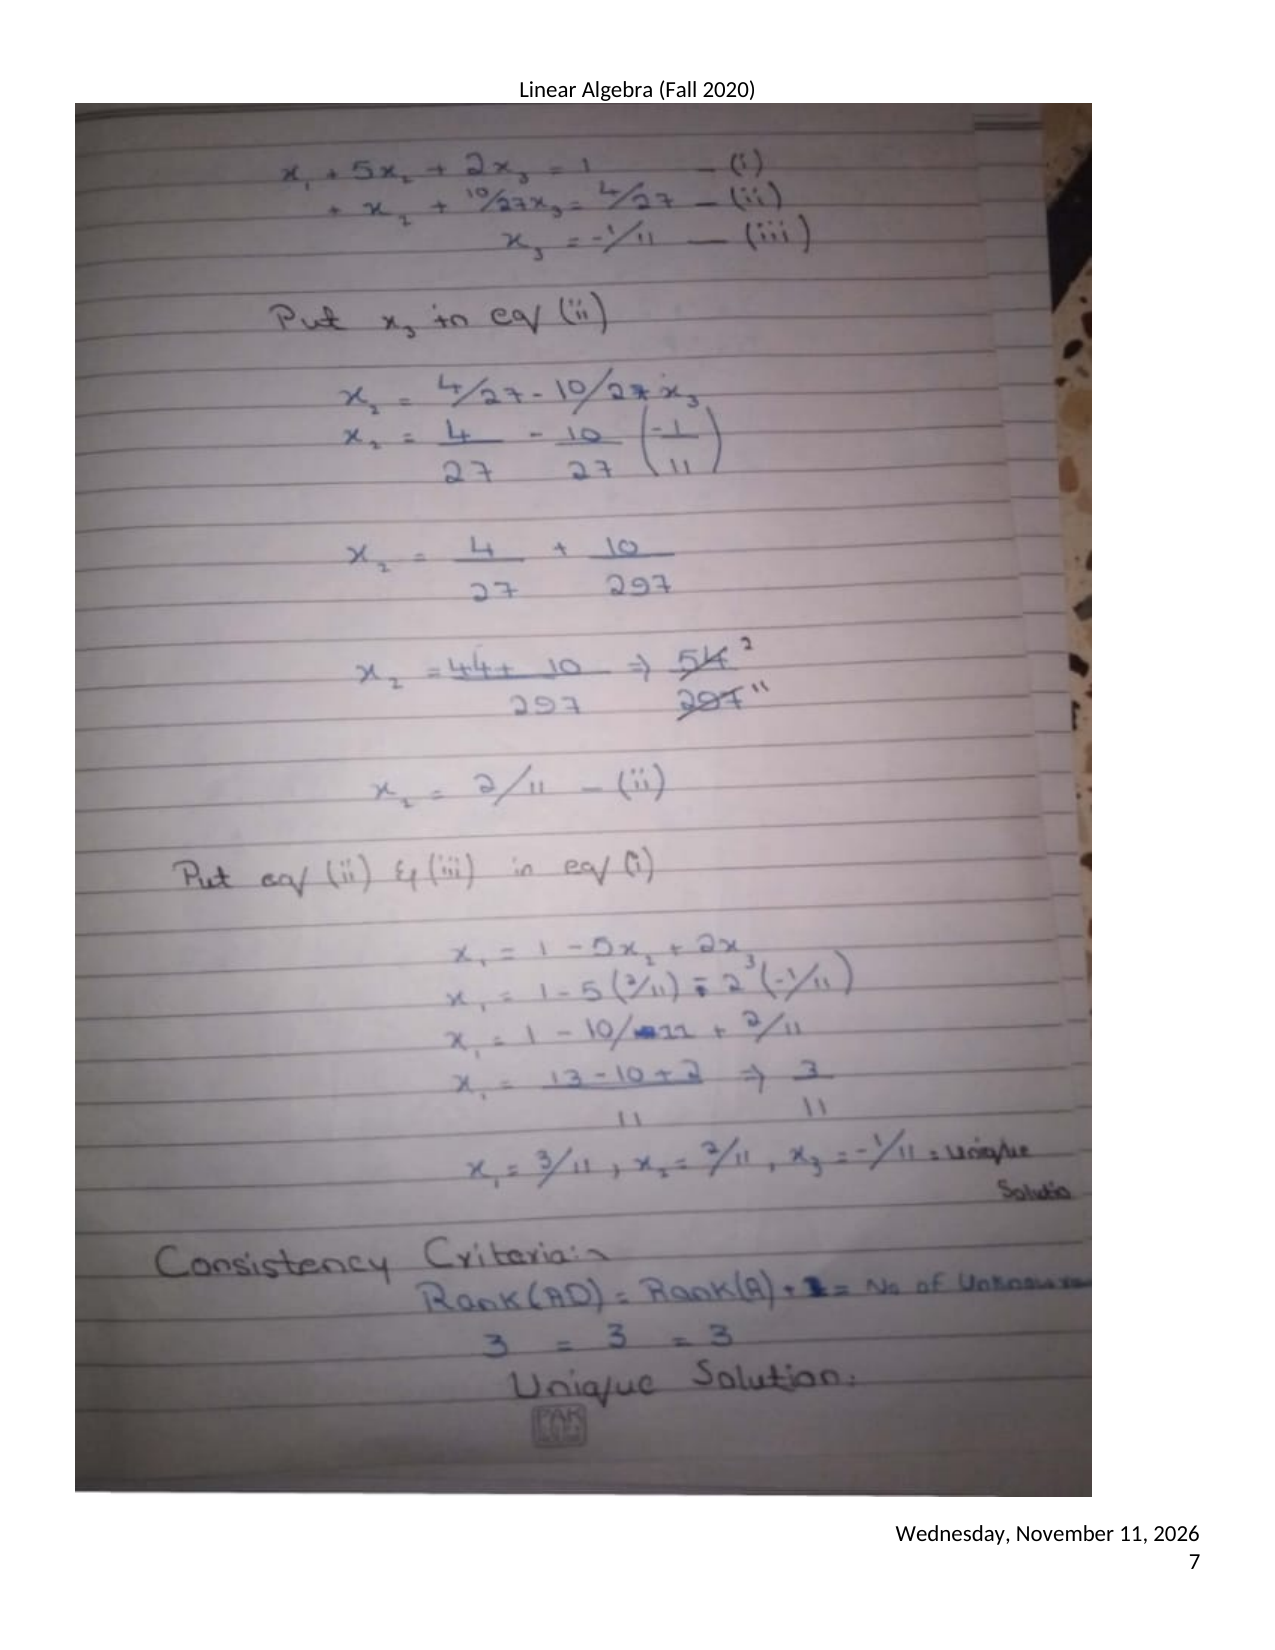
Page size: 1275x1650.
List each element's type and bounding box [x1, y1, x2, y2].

picture [75, 103, 1092, 1497]
